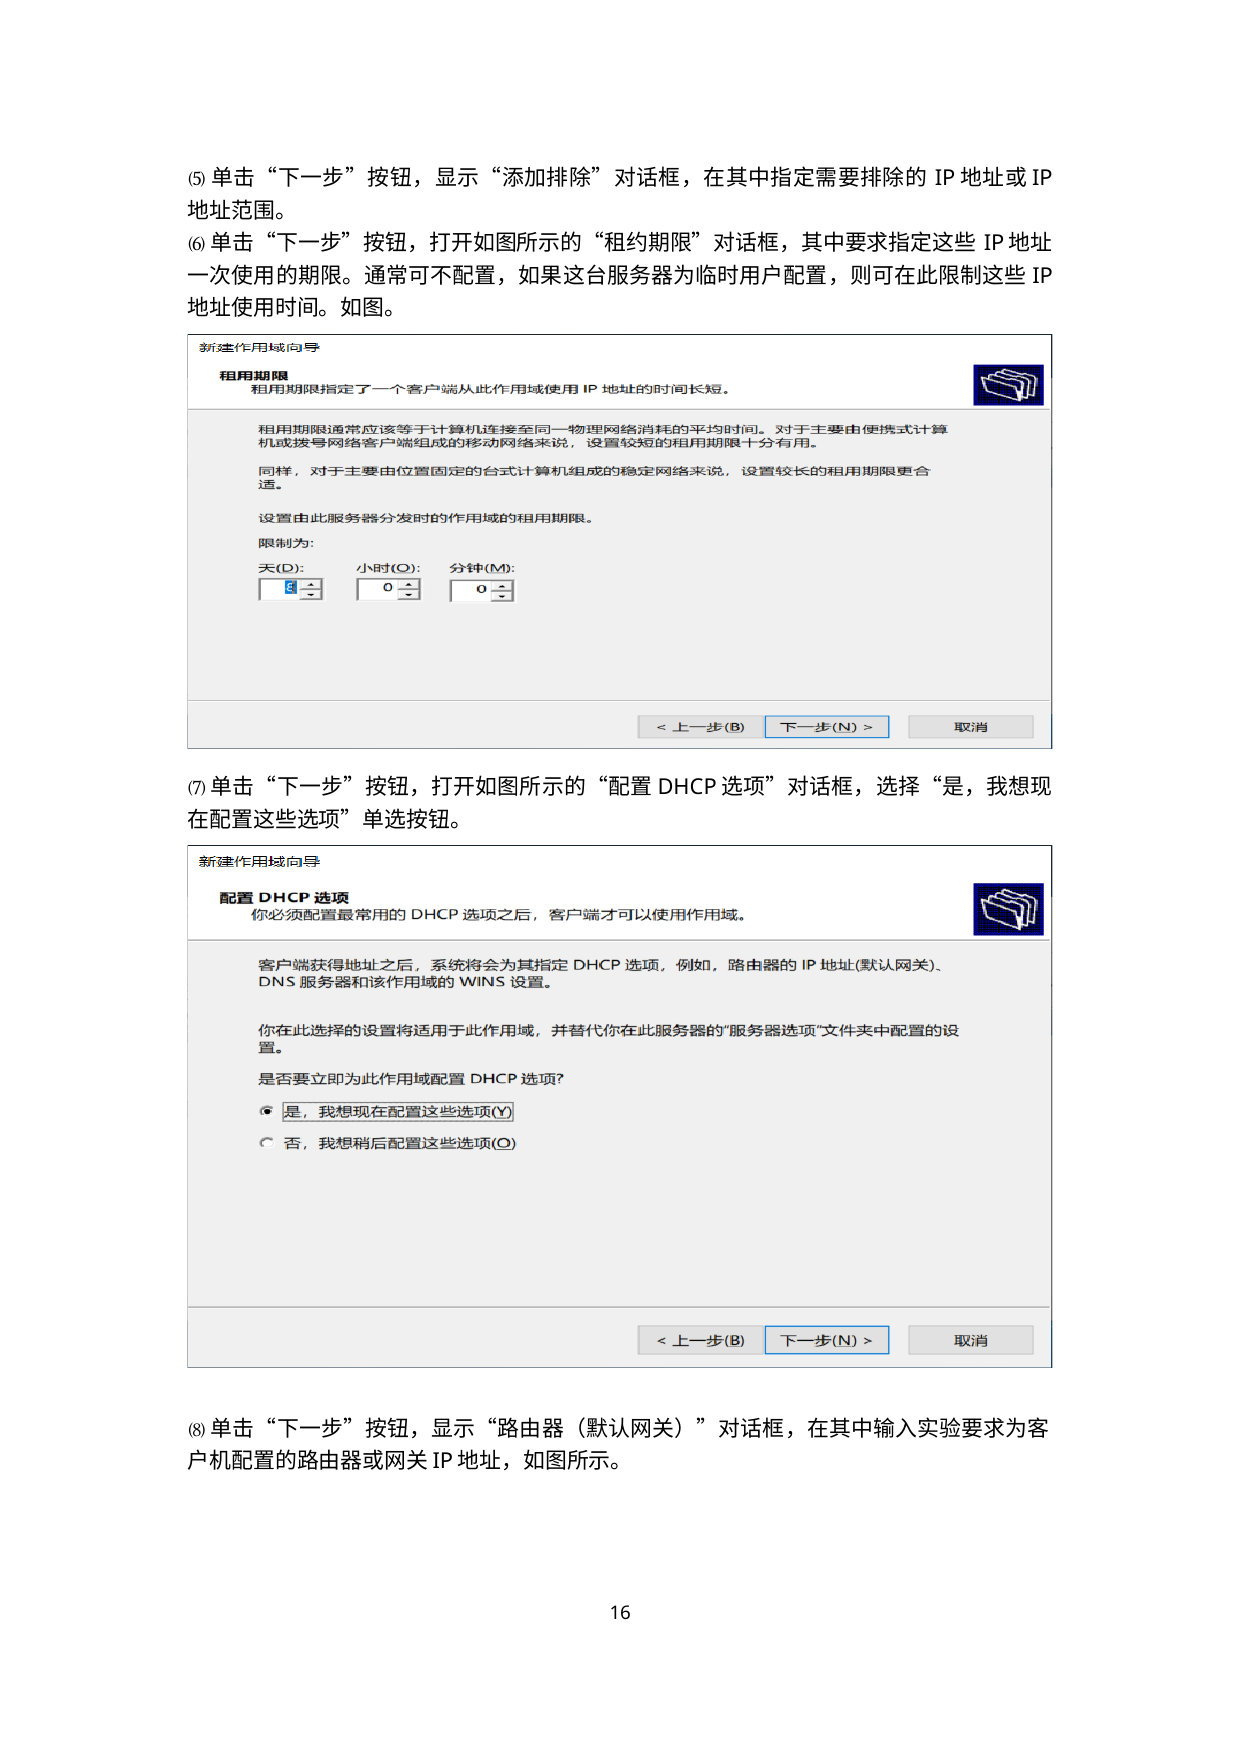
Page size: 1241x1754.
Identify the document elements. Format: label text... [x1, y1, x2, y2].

text ⑹单击“下一步”按钮，打开如图所示的“租约期限”对话框，其中要求指定这些IP地址一次使用的期限。通常可不配置，如果这台服务器为临时用户配置，则可在此限制这些IP地址使用时间。如图。 [187, 225, 1053, 322]
picture [187, 334, 1053, 749]
text ⑸单击“下一步”按钮，显示“添加排除”对话框，在其中指定需要排除的IP地址或IP地址范围。 [187, 160, 1053, 225]
text ⑻单击“下一步”按钮，显示“路由器（默认网关）”对话框，在其中输入实验要求为客户机配置的路由器或网关IP地址，如图所示。 [187, 1410, 1053, 1475]
picture [187, 845, 1053, 1368]
text ⑺单击“下一步”按钮，打开如图所示的“配置DHCP选项”对话框，选择“是，我想现在配置这些选项”单选按钮。 [187, 769, 1053, 834]
